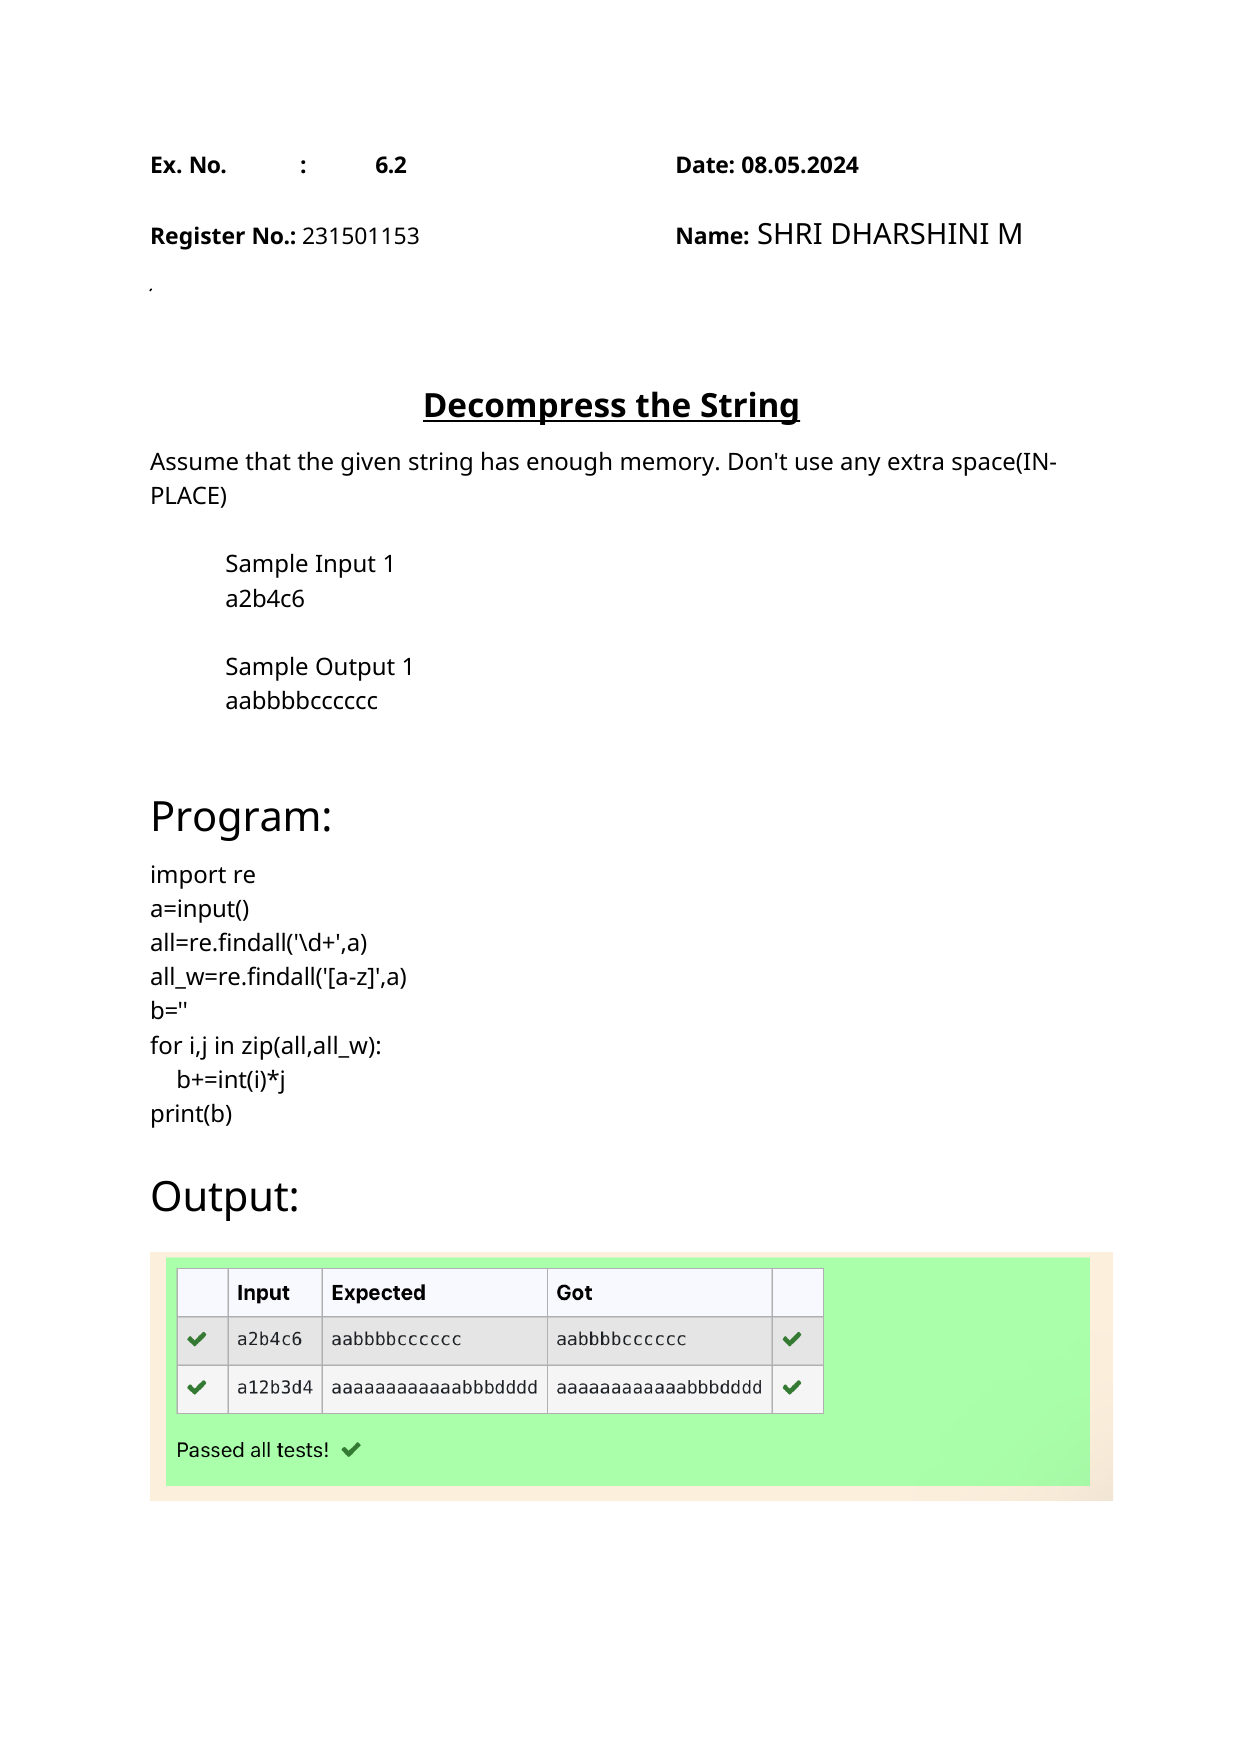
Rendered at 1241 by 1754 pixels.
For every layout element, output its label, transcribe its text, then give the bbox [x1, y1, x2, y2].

text print(b) [150, 1097, 1211, 1129]
text Register No.: 231501153 Name: SHRI DHARSHINI M [150, 213, 1211, 253]
text all=re.findall('\d+',a) all_w=re.findall('[a-z]',a) b='' [150, 926, 421, 1027]
subtitle Decompress the String [423, 381, 1211, 427]
text Sample Output 1 aabbbbcccccc [225, 649, 421, 716]
text import re a=input() [150, 858, 286, 924]
text for i,j in zip(all,all_w): b+=int(i)*j [150, 1029, 402, 1095]
subtitle Program: [150, 787, 1211, 843]
subtitle Output: [150, 1167, 1211, 1223]
text Assume that the given string has enough memory. Don't use any extra space(IN- PLACE) [150, 445, 1090, 512]
text Ex. No. : 6.2 Date: 08.05.2024 [150, 149, 1211, 180]
text Sample Input 1 a2b4c6 [225, 547, 402, 614]
picture [150, 1252, 1114, 1501]
